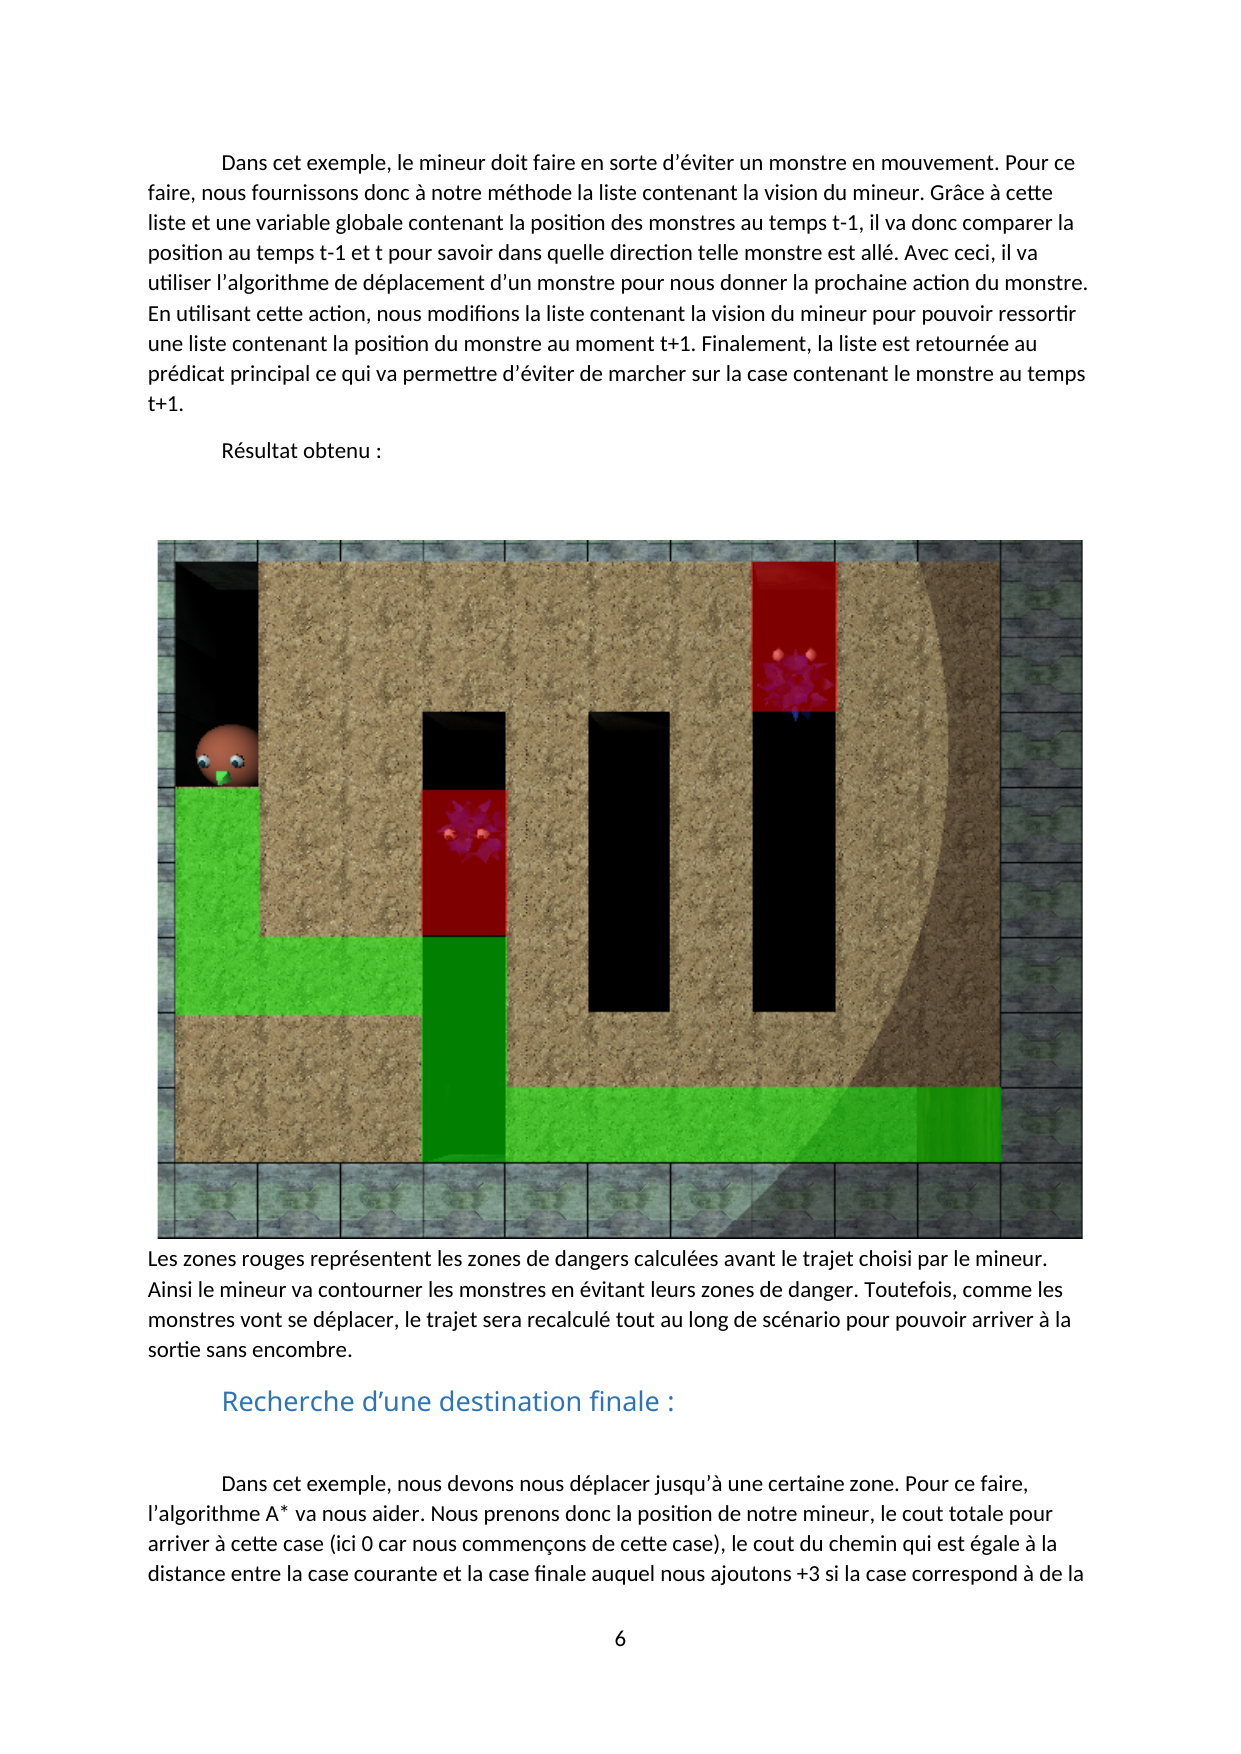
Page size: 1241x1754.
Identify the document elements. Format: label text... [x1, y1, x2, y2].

text Résultat obtenu : [148, 436, 1093, 464]
text Dans cet exemple, le mineur doit faire en sorte d’éviter un monstre en mouvement. Pour ce faire, nous fournissons donc à notre méthode la liste contenant la vision du mineur. Grâce à cette liste et une variable globale contenant la position des monstres au temps t-1, il va donc comparer la position au temps t-1 et t pour savoir dans quelle direction telle monstre est allé. Avec ceci, il va utiliser l’algorithme de déplacement d’un monstre pour nous donner la prochaine action du monstre. En utilisant cette action, nous modifions la liste contenant la vision du mineur pour pouvoir ressortir une liste contenant la position du monstre au moment t+1. Finalement, la liste est retournée au prédicat principal ce qui va permettre d’éviter de marcher sur la case contenant le monstre au temps t+1. [148, 148, 1093, 417]
subtitle Recherche d’une destination finale : [148, 1382, 1093, 1419]
picture [157, 540, 1083, 1239]
